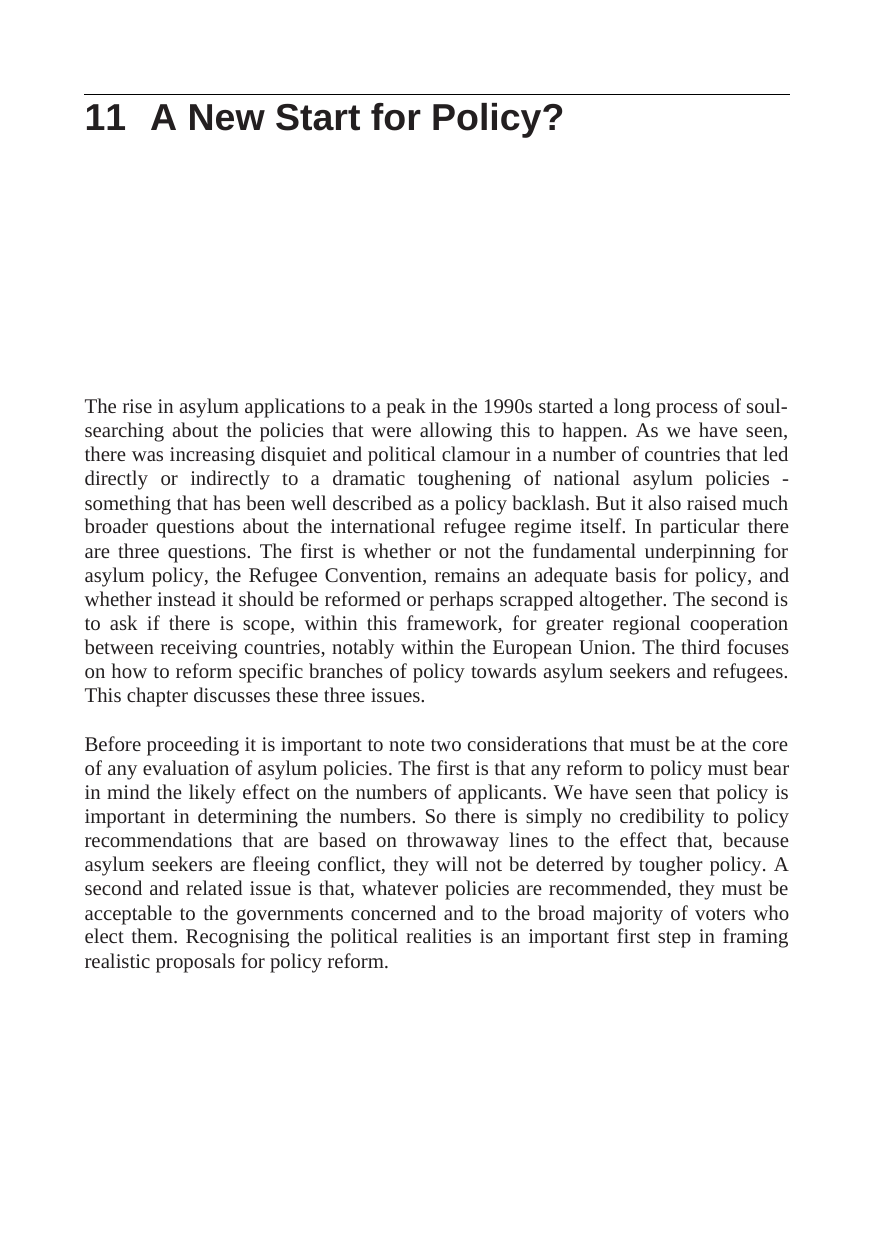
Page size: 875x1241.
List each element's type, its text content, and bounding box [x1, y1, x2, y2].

text The rise in asylum applications to a peak in the 1990s started a long process of soul-searching about the policies that were allowing this to happen. As we have seen, there was increasing disquiet and political clamour in a number of countries that led directly or indirectly to a dramatic toughening of national asylum policies - something that has been well described as a policy backlash. But it also raised much broader questions about the international refugee regime itself. In particular there are three questions. The first is whether or not the fundamental underpinning for asylum policy, the Refugee Convention, remains an adequate basis for policy, and whether instead it should be reformed or perhaps scrapped altogether. The second is to ask if there is scope, within this framework, for greater regional cooperation between receiving countries, notably within the European Union. The third focuses on how to reform specific branches of policy towards asylum seekers and refugees. This chapter discusses these three issues. [84, 394, 790, 707]
text Before proceeding it is important to note two considerations that must be at the core of any evaluation of asylum policies. The first is that any reform to policy must bear in mind the likely effect on the numbers of applicants. We have seen that policy is important in determining the numbers. So there is simply no credibility to policy recommendations that are based on throwaway lines to the effect that, because asylum seekers are fleeing conflict, they will not be deterred by tougher policy. A second and related issue is that, whatever policies are recommended, they must be acceptable to the governments concerned and to the broad majority of voters who elect them. Recognising the political realities is an important first step in framing realistic proposals for policy reform. [84, 732, 790, 973]
list A New Start for Policy? [84, 95, 790, 138]
